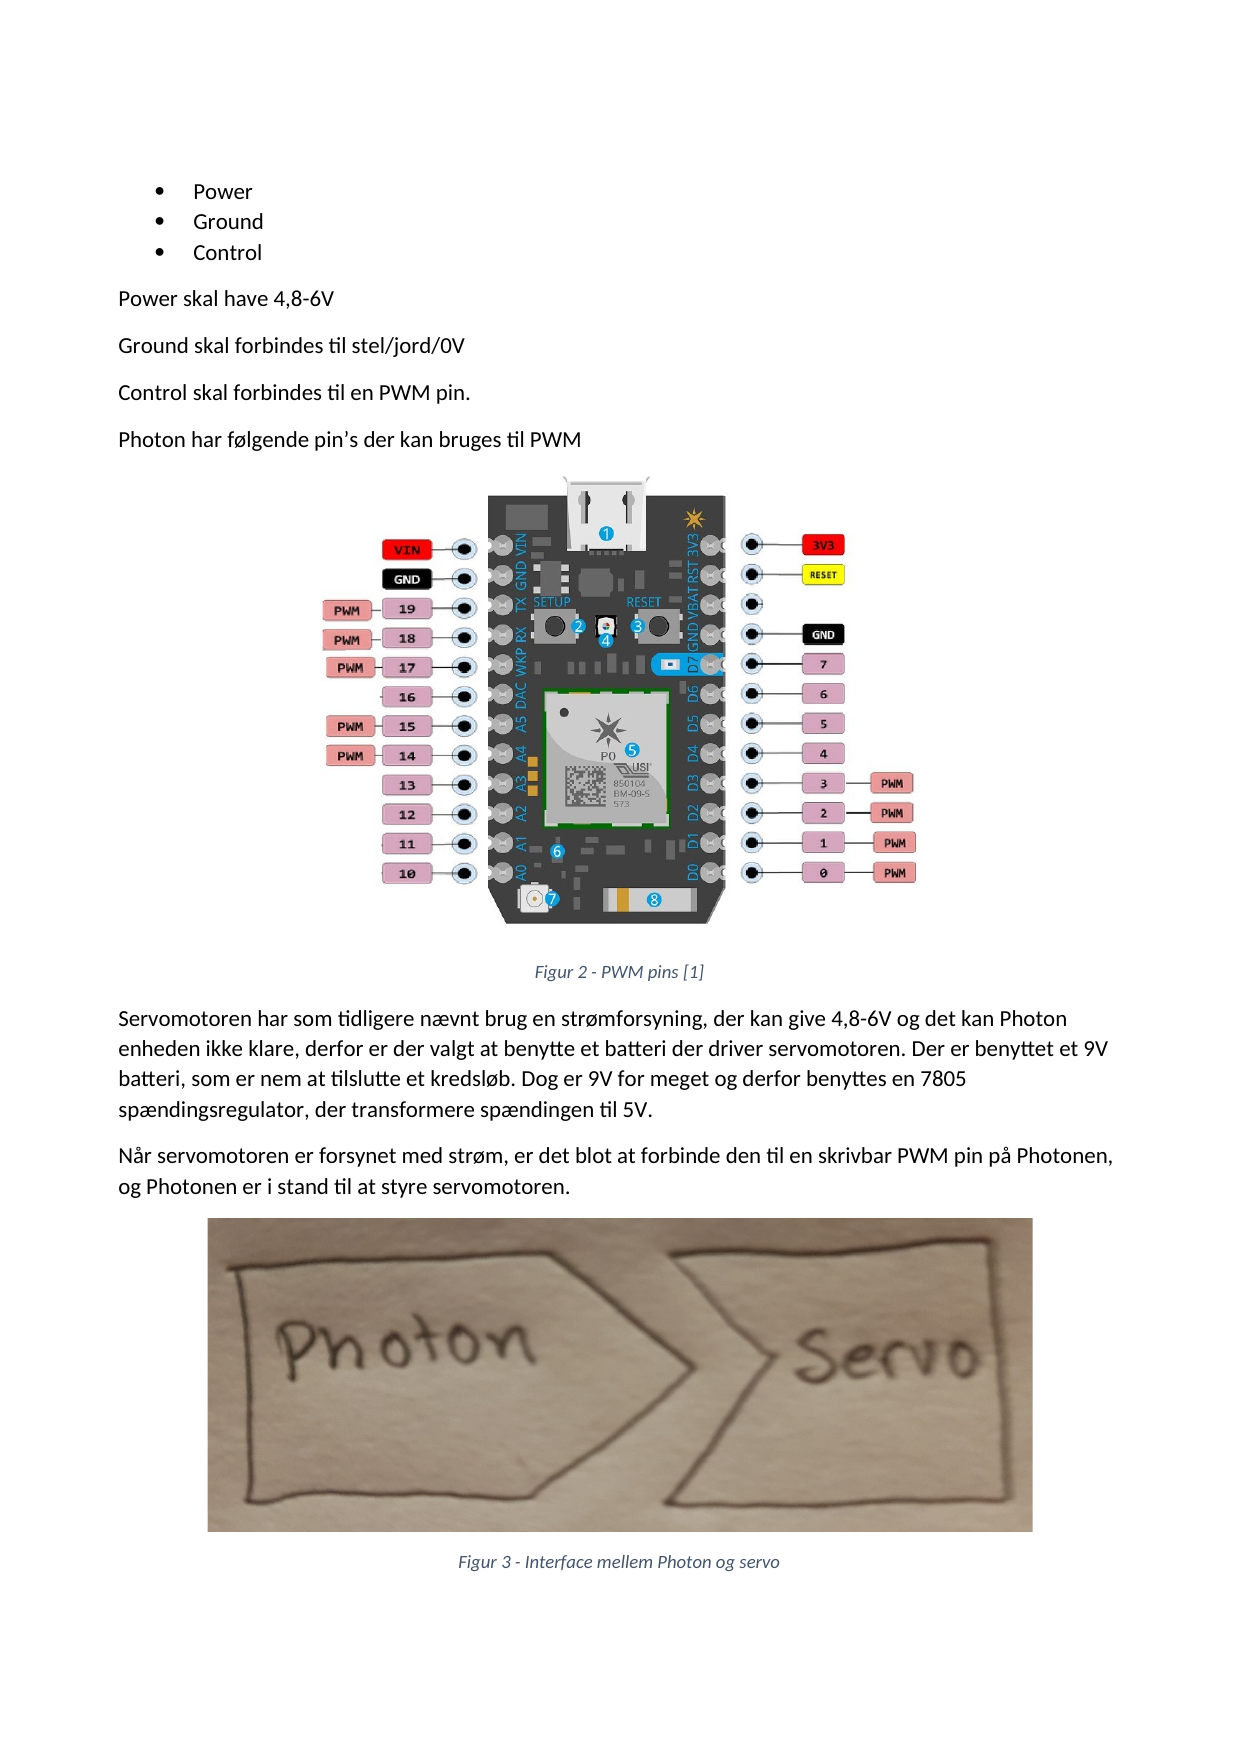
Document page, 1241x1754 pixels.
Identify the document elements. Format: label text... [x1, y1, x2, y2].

list Ground [156, 207, 1122, 235]
text Ground skal forbindes til stel/jord/0V [118, 331, 1122, 359]
picture [207, 1218, 1033, 1532]
text Figur 3 - Interface mellem Photon og servo [118, 1550, 1122, 1573]
list Control [156, 238, 1122, 266]
text Når servomotoren er forsynet med strøm, er det blot at forbinde den til en skrivbar PWM pin på Photonen, og Photonen er i stand til at styre servomotoren. [118, 1142, 1122, 1200]
text Power skal have 4,8-6V [118, 284, 1122, 312]
text Control skal forbindes til en PWM pin. [118, 378, 1122, 406]
text Photon har følgende pin’s der kan bruges til PWM [118, 425, 1122, 453]
picture [319, 472, 921, 942]
list Power [156, 177, 1122, 205]
text Servomotoren har som tidligere nævnt brug en strømforsyning, der kan give 4,8-6V og det kan Photon enheden ikke klare, derfor er der valgt at benytte et batteri der driver servomotoren. Der er benyttet et 9V batteri, som er nem at tilslutte et kredsløb. Dog er 9V for meget og derfor benyttes en 7805 spændingsregulator, der transformere spændingen til 5V. [118, 1004, 1122, 1123]
text Figur 2 - PWM pins [118, 960, 1122, 983]
